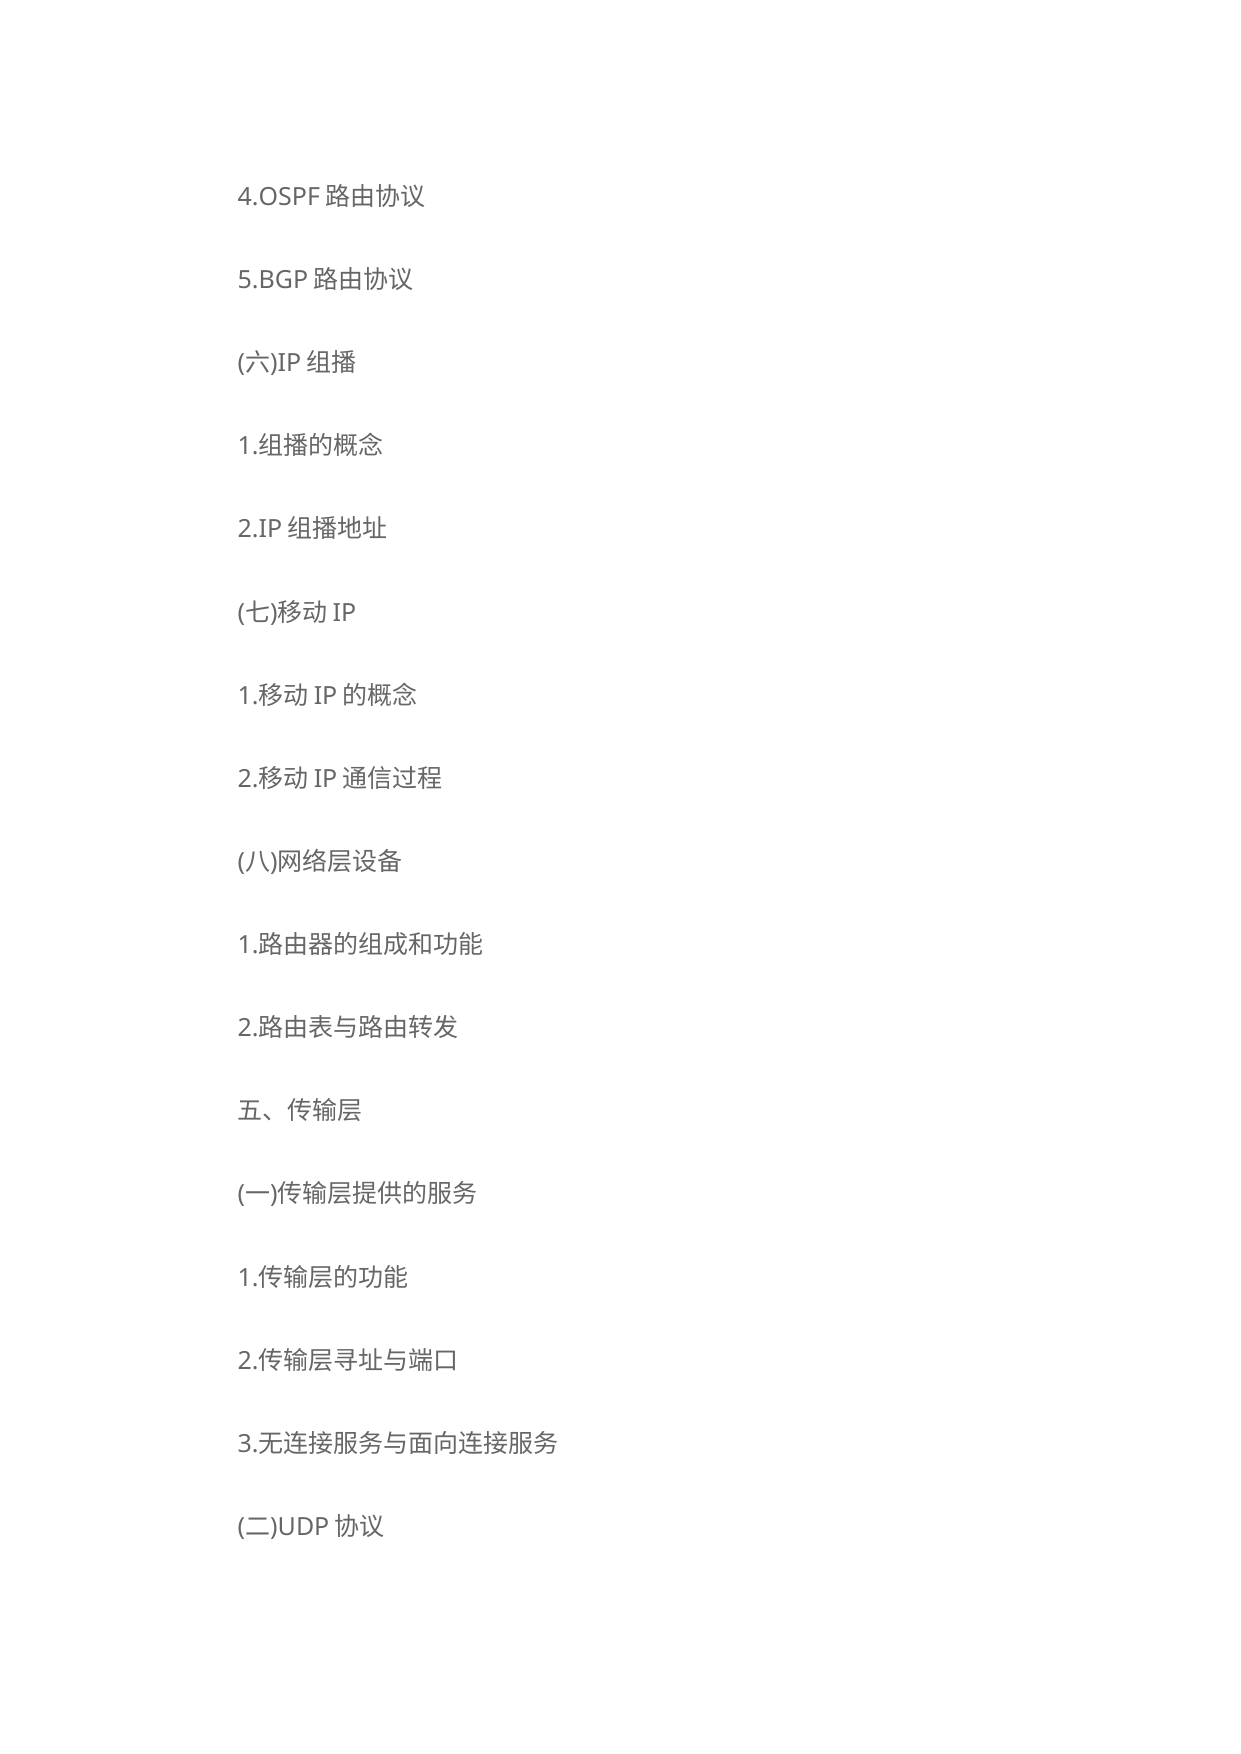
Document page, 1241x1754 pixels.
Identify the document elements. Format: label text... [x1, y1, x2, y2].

text 4.OSPF路由协议 [187, 162, 1053, 227]
text 5.BGP路由协议 [187, 245, 1053, 310]
text 2.传输层寻址与端口 [187, 1326, 1053, 1391]
text 2.IP组播地址 [187, 494, 1053, 559]
text (一)传输层提供的服务 [187, 1159, 1053, 1224]
text (六)IP组播 [187, 328, 1053, 393]
text 3.无连接服务与面向连接服务 [187, 1409, 1053, 1474]
text 五、传输层 [187, 1076, 1053, 1141]
text (八)网络层设备 [187, 827, 1053, 892]
text (二)UDP协议 [187, 1492, 1053, 1557]
text (七)移动IP [187, 578, 1053, 643]
text 1.组播的概念 [187, 411, 1053, 476]
text 2.路由表与路由转发 [187, 993, 1053, 1058]
text 1.移动IP的概念 [187, 661, 1053, 726]
text 1.路由器的组成和功能 [187, 910, 1053, 975]
text 2.移动IP通信过程 [187, 744, 1053, 809]
text 1.传输层的功能 [187, 1243, 1053, 1308]
